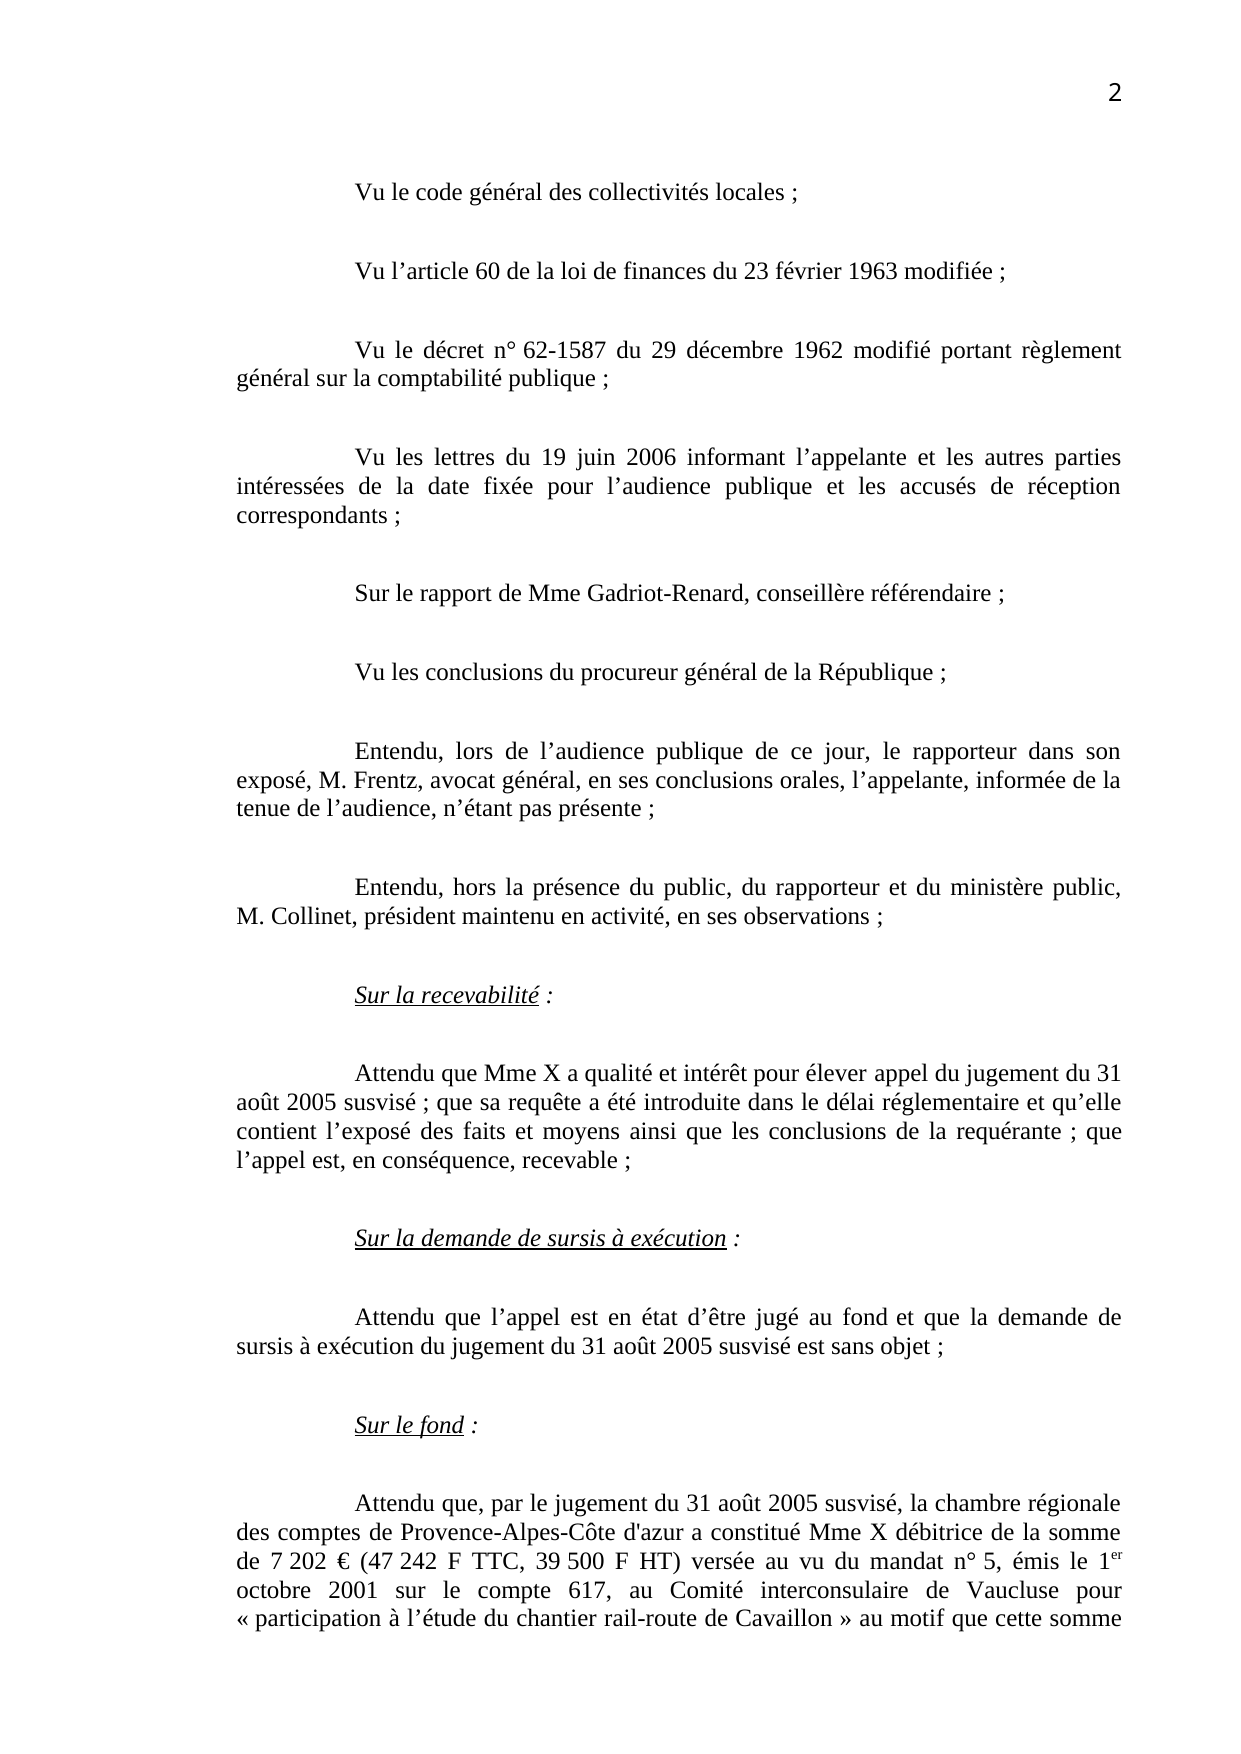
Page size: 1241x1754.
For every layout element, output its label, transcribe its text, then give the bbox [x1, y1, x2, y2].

text Sur le fond : [236, 1410, 1122, 1438]
text Vu le code général des collectivités locales ; [236, 177, 1122, 206]
text Sur la recevabilité : [236, 980, 1122, 1008]
text Vu les lettres du 19 juin 2006 informant l’appelante et les autres parties intéressées de la date fixée pour l’audience publique et les accusés de réception correspondants ; [236, 442, 1122, 528]
text Vu l’article 60 de la loi de finances du 23 février 1963 modifiée ; [236, 256, 1122, 285]
text Entendu, hors la présence du public, du rapporteur et du ministère public, M. Collinet, président maintenu en activité, en ses observations ; [236, 872, 1122, 930]
text Attendu que Mme X a qualité et intérêt pour élever appel du jugement du 31 août 2005 susvisé ; que sa requête a été introduite dans le délai réglementaire et qu’elle contient l’exposé des faits et moyens ainsi que les conclusions de la requérante ; que l’appel est, en conséquence, recevable ; [236, 1058, 1122, 1173]
text Vu les conclusions du procureur général de la République ; [236, 657, 1122, 686]
text Sur la demande de sursis à exécution : [236, 1223, 1122, 1252]
text Sur le rapport de Mme Gadriot-Renard, conseillère référendaire ; [236, 578, 1122, 607]
text Vu le décret n° 62-1587 du 29 décembre 1962 modifié portant règlement général sur la comptabilité publique ; [236, 335, 1122, 392]
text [236, 1488, 1122, 1632]
text Entendu, lors de l’audience publique de ce jour, le rapporteur dans son exposé, M. Frentz, avocat général, en ses conclusions orales, l’appelante, informée de la tenue de l’audience, n’étant pas présente ; [236, 736, 1122, 822]
text Attendu que l’appel est en état d’être jugé au fond et que la demande de sursis à exécution du jugement du 31 août 2005 susvisé est sans objet ; [236, 1302, 1122, 1360]
